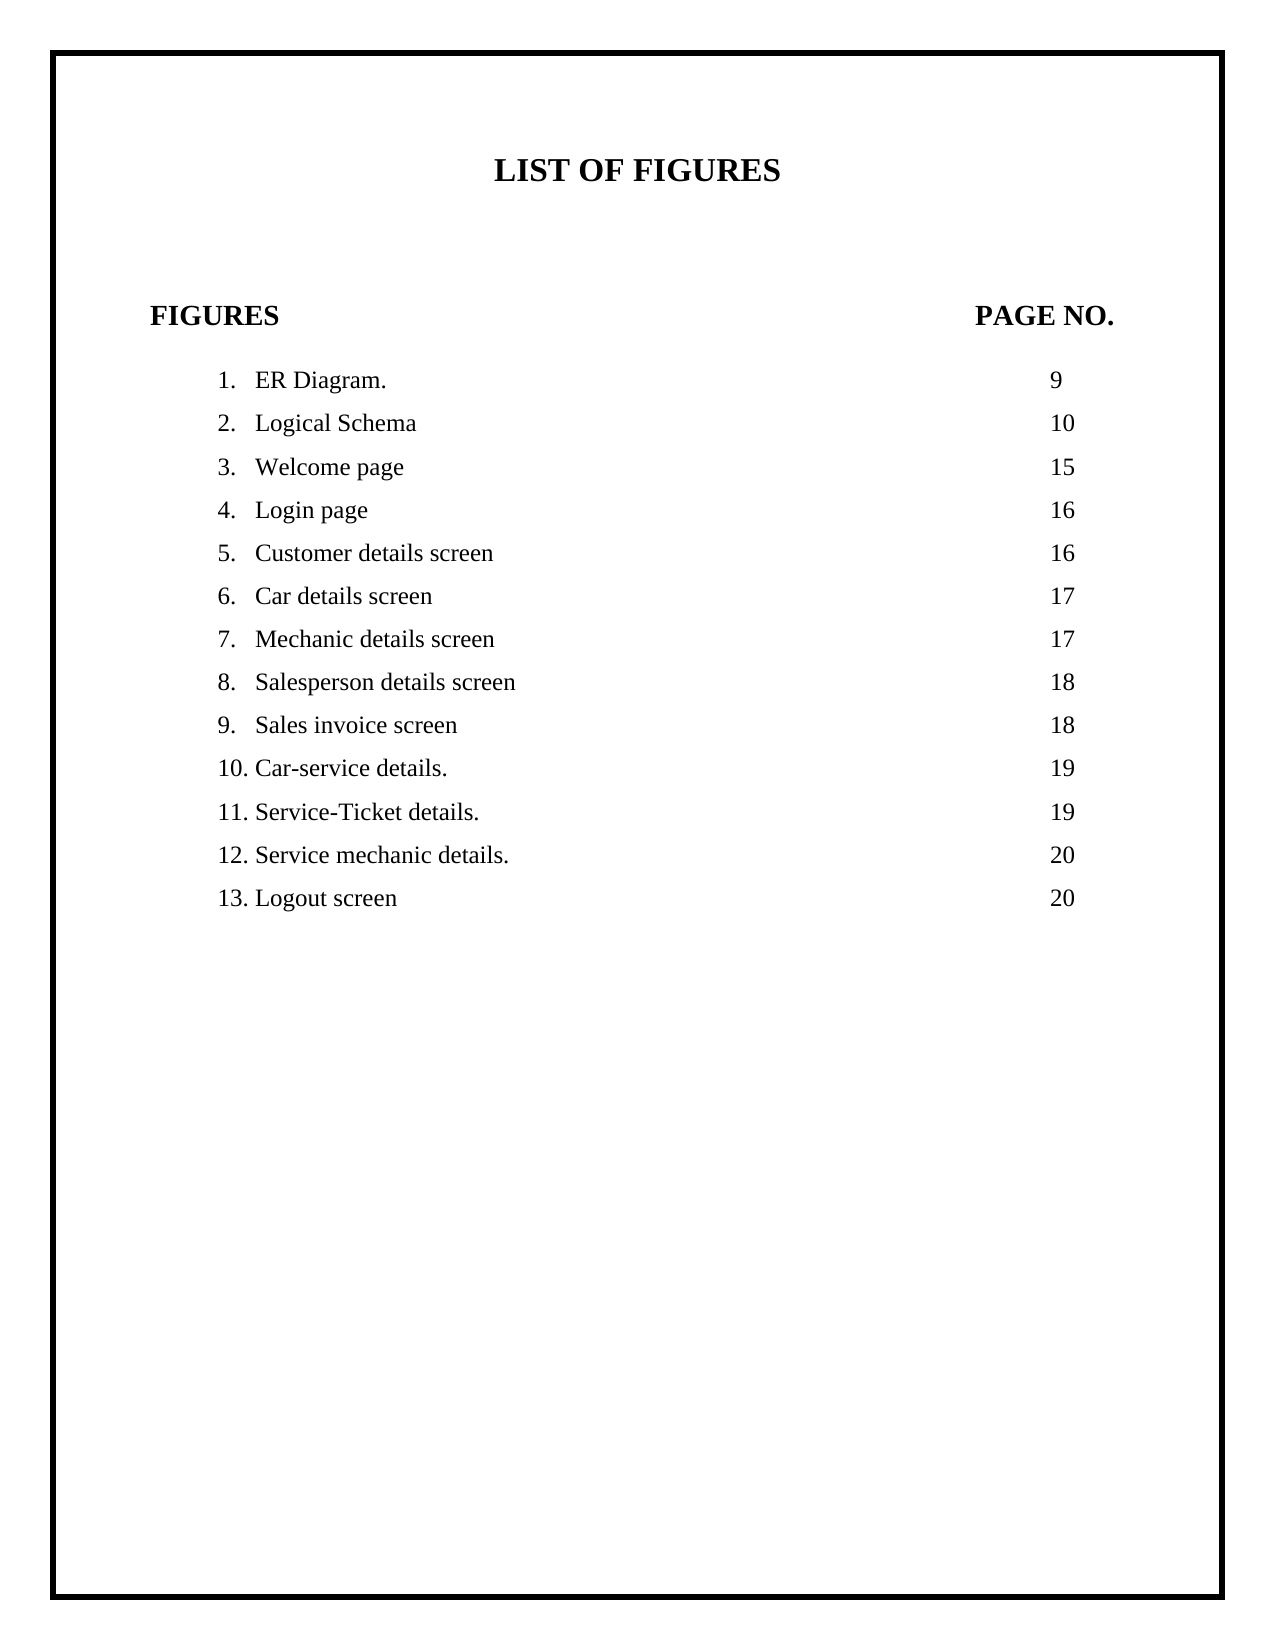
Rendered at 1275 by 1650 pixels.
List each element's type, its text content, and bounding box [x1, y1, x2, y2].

list Sales invoice screen 18 [217, 710, 1125, 739]
list Car details screen 17 [217, 581, 1125, 610]
list ER Diagram. 9 [217, 365, 1125, 394]
list Service-Ticket details. 19 [217, 797, 1125, 825]
list Welcome page 15 [217, 452, 1125, 480]
list Logout screen 20 [217, 883, 1125, 912]
list Login page 16 [217, 495, 1125, 523]
list Salesperson details screen 18 [217, 667, 1125, 696]
list Car-service details. 19 [217, 753, 1125, 782]
list Mechanic details screen 17 [217, 624, 1125, 653]
list Service mechanic details. 20 [217, 840, 1125, 868]
list Logical Schema 10 [217, 408, 1125, 437]
text LIST OF FIGURES [150, 150, 1125, 188]
list Customer details screen 16 [217, 538, 1125, 567]
text FIGURES PAGE NO. [150, 298, 1125, 332]
